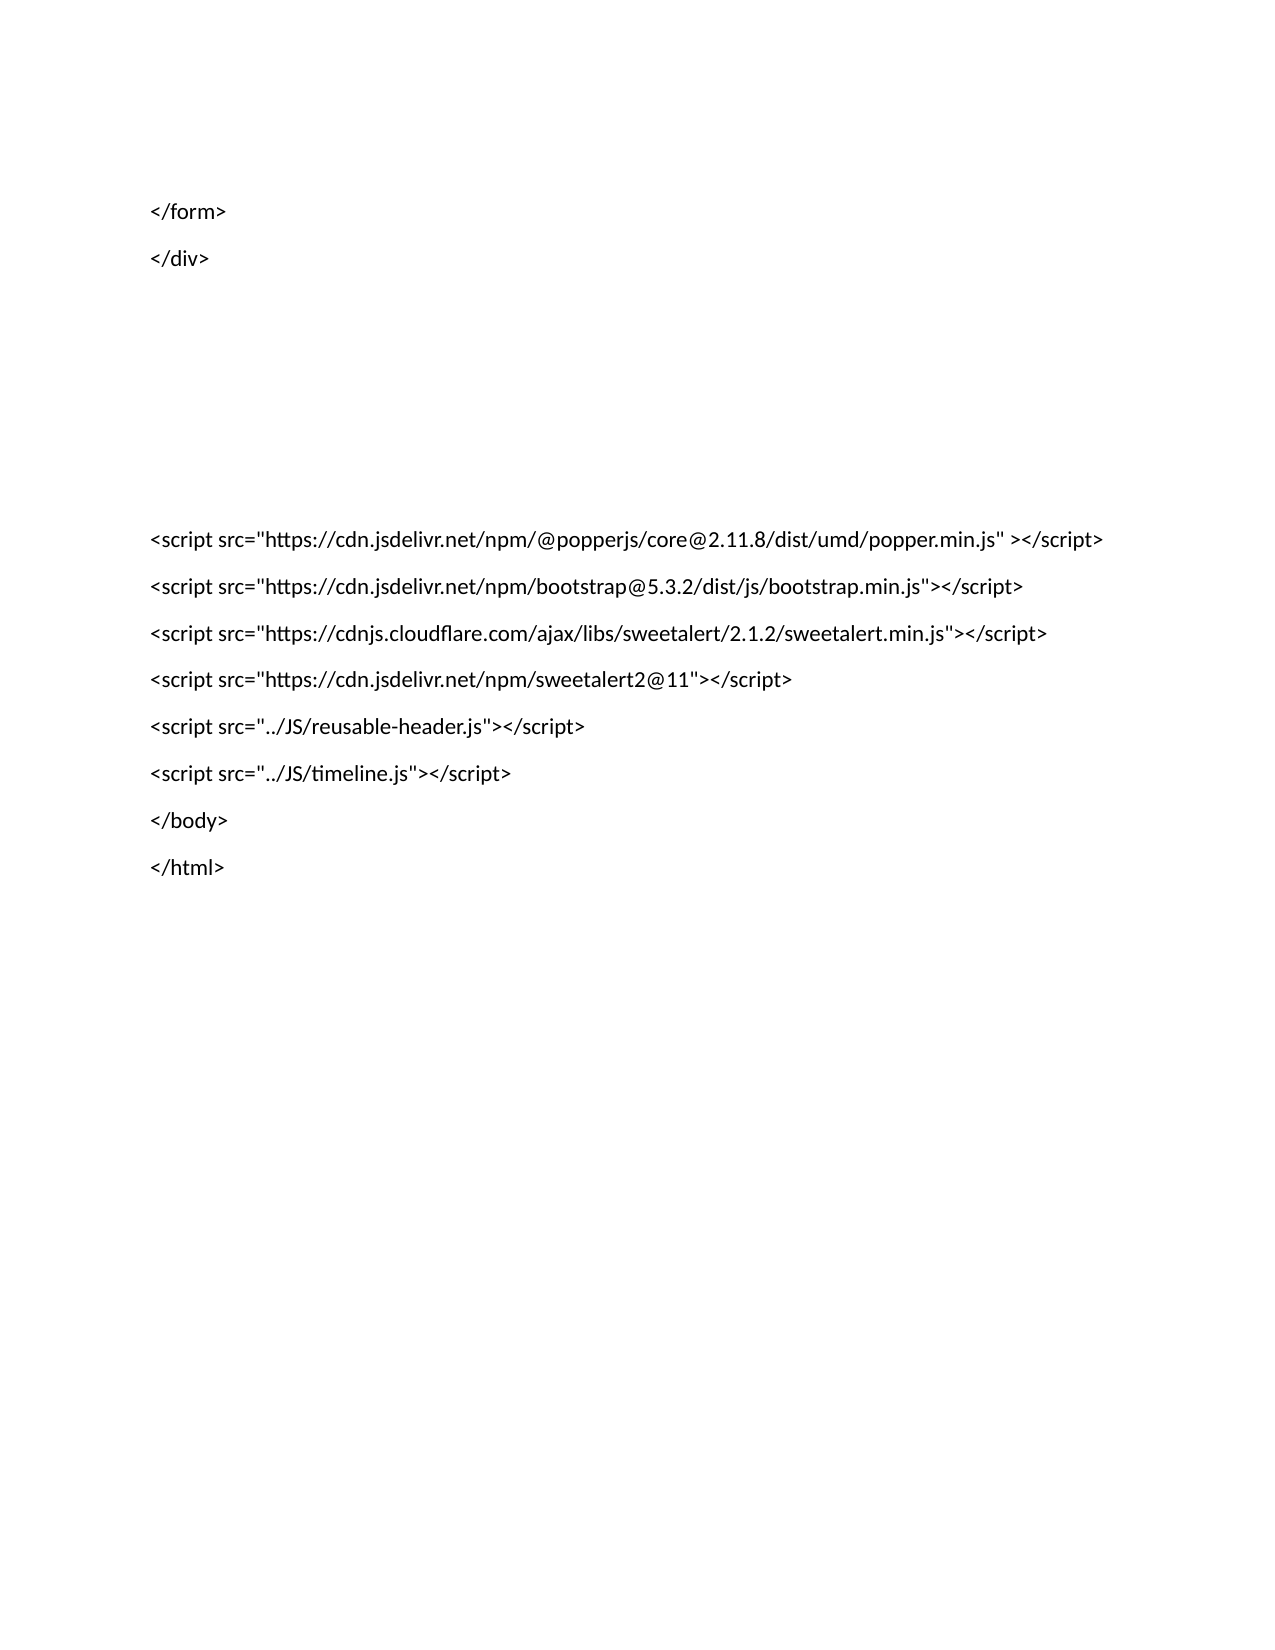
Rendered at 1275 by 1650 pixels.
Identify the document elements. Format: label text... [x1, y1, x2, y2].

text <script src="https://cdn.jsdelivr.net/npm/@popperjs/core@2.11.8/dist/umd/popper.min.js" ></script> [150, 525, 1125, 553]
text <script src="../JS/timeline.js"></script> [150, 759, 1125, 787]
text </html> [150, 853, 1125, 881]
text <script src="https://cdn.jsdelivr.net/npm/sweetalert2@11"></script> [150, 666, 1125, 694]
text <script src="https://cdn.jsdelivr.net/npm/bootstrap@5.3.2/dist/js/bootstrap.min.js"></script> [150, 572, 1125, 600]
text <script src="../JS/reusable-header.js"></script> [150, 712, 1125, 741]
text </form> [150, 197, 1125, 225]
text </body> [150, 806, 1125, 834]
text </div> [150, 244, 1125, 272]
text <script src="https://cdnjs.cloudflare.com/ajax/libs/sweetalert/2.1.2/sweetalert.min.js"></script> [150, 619, 1125, 647]
